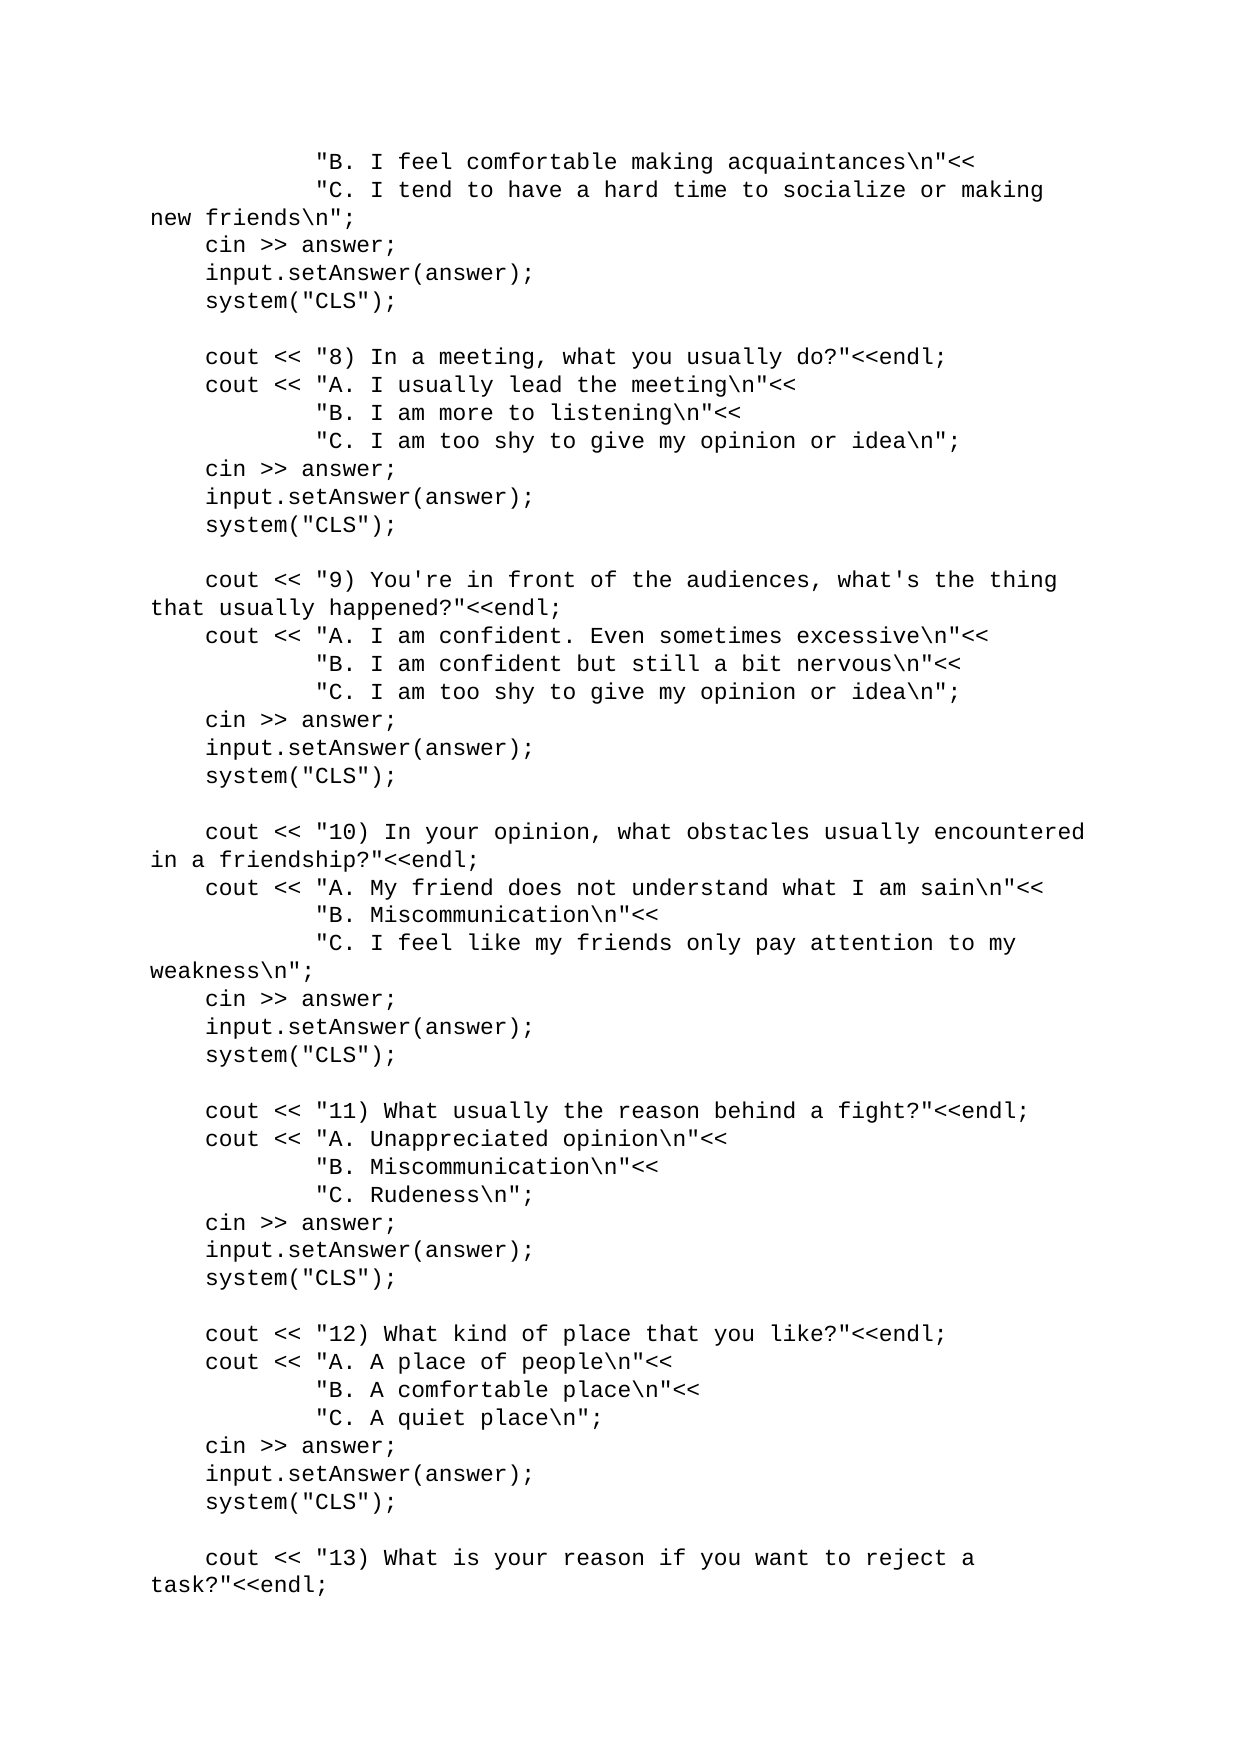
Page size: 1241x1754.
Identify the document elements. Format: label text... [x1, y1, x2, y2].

text cout << "10) In your opinion, what obstacles usually encountered in a friendship?"<<endl; [150, 820, 1090, 874]
text "C. I feel like my friends only pay attention to my weakness\n"; [150, 932, 1090, 986]
text system("CLS"); [150, 513, 1090, 539]
text "C. A quiet place\n"; [150, 1406, 1090, 1432]
text "B. Miscommunication\n"<< [150, 1155, 1090, 1181]
text input.setAnswer(answer); [150, 1462, 1090, 1488]
text cout << "A. My friend does not understand what I am sain\n"<< [150, 876, 1090, 902]
text "C. I am too shy to give my opinion or idea\n"; [150, 429, 1090, 455]
text cin >> answer; [150, 708, 1090, 734]
text cin >> answer; [150, 987, 1090, 1013]
text cout << "A. I am confident. Even sometimes excessive\n"<< [150, 624, 1090, 651]
text input.setAnswer(answer); [150, 1015, 1090, 1041]
text system("CLS"); [150, 1267, 1090, 1293]
text cout << "12) What kind of place that you like?"<<endl; [150, 1322, 1090, 1348]
text cout << "A. I usually lead the meeting\n"<< [150, 373, 1090, 399]
text system("CLS"); [150, 764, 1090, 790]
text "B. I feel comfortable making acquaintances\n"<< [150, 150, 1090, 176]
text cout << "9) You're in front of the audiences, what's the thing that usually happened?"<<endl; [150, 569, 1090, 623]
text system("CLS"); [150, 289, 1090, 316]
text input.setAnswer(answer); [150, 1239, 1090, 1265]
text input.setAnswer(answer); [150, 485, 1090, 511]
text cin >> answer; [150, 1434, 1090, 1460]
text "C. I am too shy to give my opinion or idea\n"; [150, 680, 1090, 706]
text cin >> answer; [150, 1211, 1090, 1237]
text input.setAnswer(answer); [150, 736, 1090, 762]
text input.setAnswer(answer); [150, 262, 1090, 288]
text system("CLS"); [150, 1490, 1090, 1516]
text cout << "A. A place of people\n"<< [150, 1350, 1090, 1376]
text cout << "A. Unappreciated opinion\n"<< [150, 1127, 1090, 1153]
text "C. I tend to have a hard time to socialize or making new friends\n"; [150, 178, 1090, 232]
text cin >> answer; [150, 234, 1090, 260]
text cout << "11) What usually the reason behind a fight?"<<endl; [150, 1099, 1090, 1125]
text cout << "13) What is your reason if you want to reject a task?"<<endl; [150, 1546, 1090, 1600]
text "B. A comfortable place\n"<< [150, 1378, 1090, 1404]
text "C. Rudeness\n"; [150, 1183, 1090, 1209]
text system("CLS"); [150, 1043, 1090, 1069]
text cout << "8) In a meeting, what you usually do?"<<endl; [150, 345, 1090, 371]
text "B. I am confident but still a bit nervous\n"<< [150, 652, 1090, 678]
text "B. I am more to listening\n"<< [150, 401, 1090, 427]
text cin >> answer; [150, 457, 1090, 483]
text "B. Miscommunication\n"<< [150, 904, 1090, 930]
